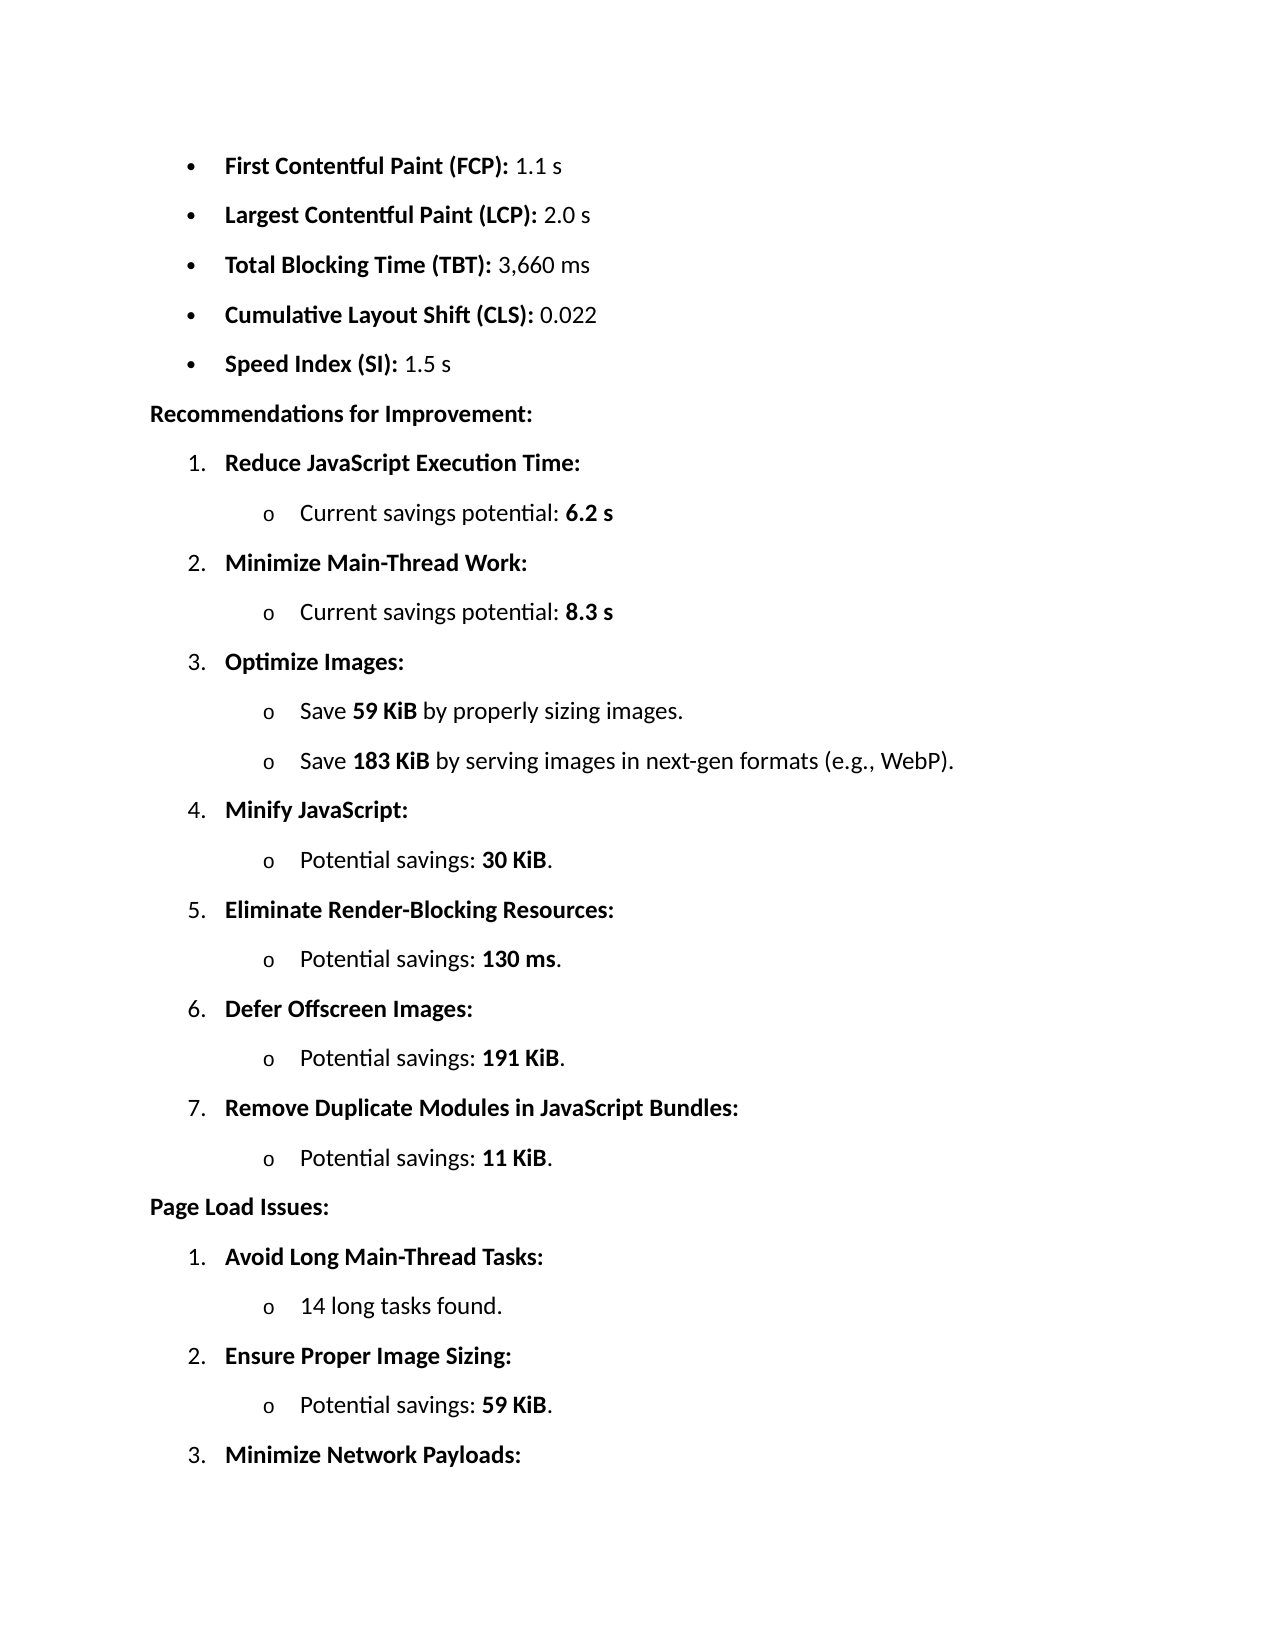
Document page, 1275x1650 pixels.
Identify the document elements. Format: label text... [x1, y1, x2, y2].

list Eliminate Render-Blocking Resources: [187, 894, 1125, 924]
list Current savings potential: 6.2 s [262, 497, 1125, 528]
list Optimize Images: [187, 646, 1125, 676]
list Defer Offscreen Images: [187, 993, 1125, 1023]
list Potential savings: 59 KiB. [262, 1389, 1125, 1420]
list Potential savings: 11 KiB. [262, 1142, 1125, 1172]
list Cumulative Layout Shift (CLS): 0.022 [187, 299, 1125, 329]
list Avoid Long Main-Thread Tasks: [187, 1241, 1125, 1271]
list 14 long tasks found. [262, 1290, 1125, 1321]
list First Contentful Paint (FCP): 1.1 s [187, 150, 1125, 181]
list Minimize Network Payloads: [187, 1439, 1125, 1470]
list Total Blocking Time (TBT): 3,660 ms [187, 249, 1125, 280]
list Reduce JavaScript Execution Time: [187, 447, 1125, 478]
list Remove Duplicate Modules in JavaScript Bundles: [187, 1092, 1125, 1123]
list Current savings potential: 8.3 s [262, 596, 1125, 627]
text Recommendations for Improvement: [150, 398, 1125, 428]
list Speed Index (SI): 1.5 s [187, 348, 1125, 379]
list Potential savings: 30 KiB. [262, 844, 1125, 875]
list Minimize Main-Thread Work: [187, 547, 1125, 577]
list Ensure Proper Image Sizing: [187, 1340, 1125, 1371]
list Minify JavaScript: [187, 794, 1125, 825]
list Save 183 KiB by serving images in next-gen formats (e.g., WebP). [262, 745, 1125, 776]
list Potential savings: 130 ms. [262, 943, 1125, 974]
list Largest Contentful Paint (LCP): 2.0 s [187, 199, 1125, 230]
list Potential savings: 191 KiB. [262, 1042, 1125, 1073]
list Save 59 KiB by properly sizing images. [262, 695, 1125, 726]
text Page Load Issues: [150, 1191, 1125, 1222]
